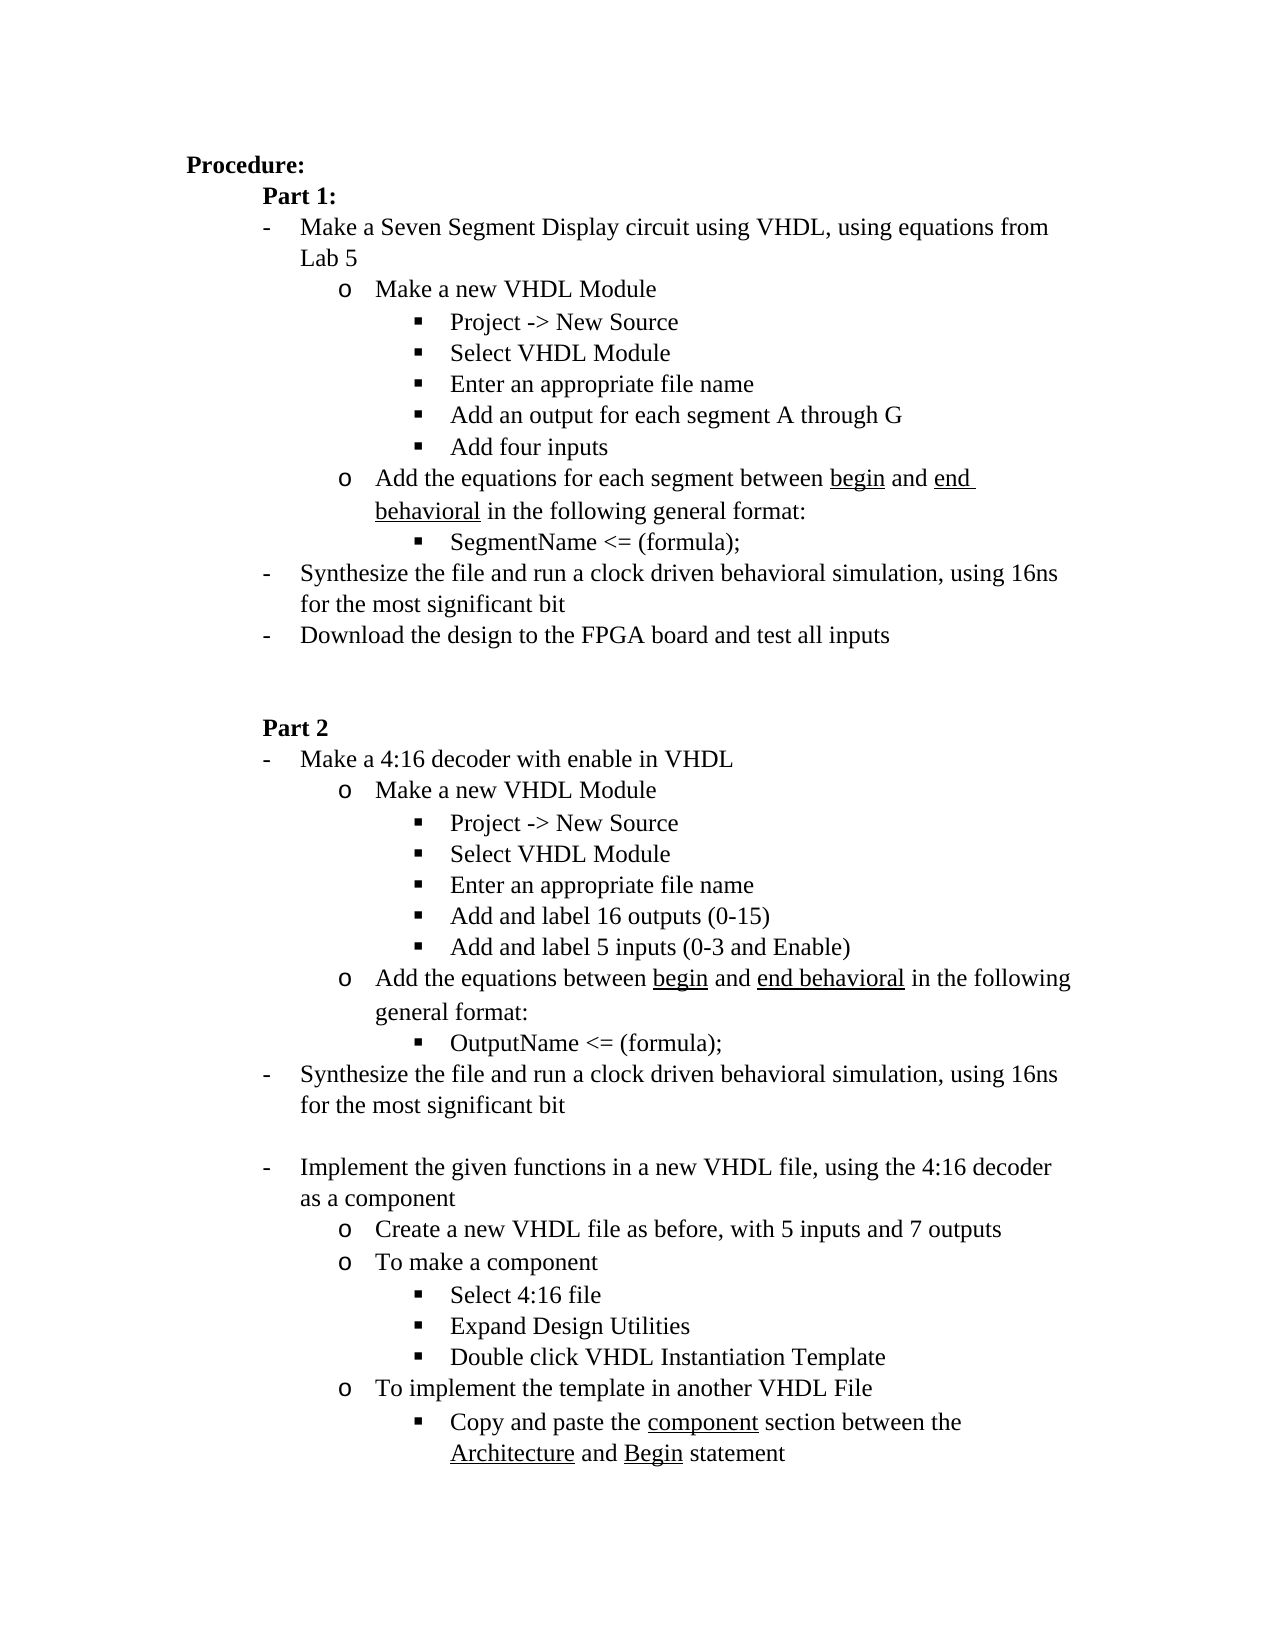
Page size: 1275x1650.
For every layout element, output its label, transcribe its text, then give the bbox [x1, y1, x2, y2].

list Project -> New Source [412, 808, 1077, 837]
list Add four inputs [412, 432, 1077, 460]
list Select VHDL Module [412, 338, 1077, 367]
list Synthesize the file and run a clock driven behavioral simulation, using 16ns for the most significant bit [262, 1059, 1077, 1118]
list Select 4:16 file [412, 1280, 1077, 1309]
list Implement the given functions in a new VHDL file, using the 4:16 decoder as a component [262, 1152, 1077, 1212]
list OutputName <= (formula); [412, 1028, 1077, 1056]
list Add and label 16 outputs (0-15) [412, 901, 1077, 930]
list Enter an appropriate file name [412, 369, 1077, 398]
list Make a 4:16 decoder with enable in VHDL [262, 744, 1077, 773]
list Make a new VHDL Module [337, 775, 1077, 806]
list Download the design to the FPGA board and test all inputs [262, 620, 1077, 649]
list Make a Seven Segment Display circuit using VHDL, using equations from Lab 5 [262, 212, 1077, 272]
text Procedure: [186, 150, 1077, 179]
list To make a component [337, 1247, 1077, 1278]
list Project -> New Source [412, 307, 1077, 336]
list Add the equations for each segment between begin and end behavioral in the following general format: [337, 463, 1077, 524]
text Part 1: [186, 181, 1077, 210]
list Expand Design Utilities [412, 1311, 1077, 1340]
list Enter an appropriate file name [412, 870, 1077, 899]
list SegmentName <= (formula); [412, 527, 1077, 556]
list To implement the template in another VHDL File [337, 1373, 1077, 1404]
list Add the equations between begin and end behavioral in the following general format: [337, 963, 1077, 1025]
list Select VHDL Module [412, 839, 1077, 868]
text Part 2 [262, 713, 1077, 742]
list Add and label 5 inputs (0-3 and Enable) [412, 932, 1077, 961]
list Make a new VHDL Module [337, 274, 1077, 305]
list Synthesize the file and run a clock driven behavioral simulation, using 16ns for the most significant bit [262, 558, 1077, 618]
list Add an output for each segment A through G [412, 401, 1077, 429]
list Create a new VHDL file as before, with 5 inputs and 7 outputs [337, 1214, 1077, 1245]
list Double click VHDL Instantiation Template [412, 1342, 1077, 1371]
list Copy and paste the component section between the Architecture and Begin statement [412, 1407, 1077, 1467]
